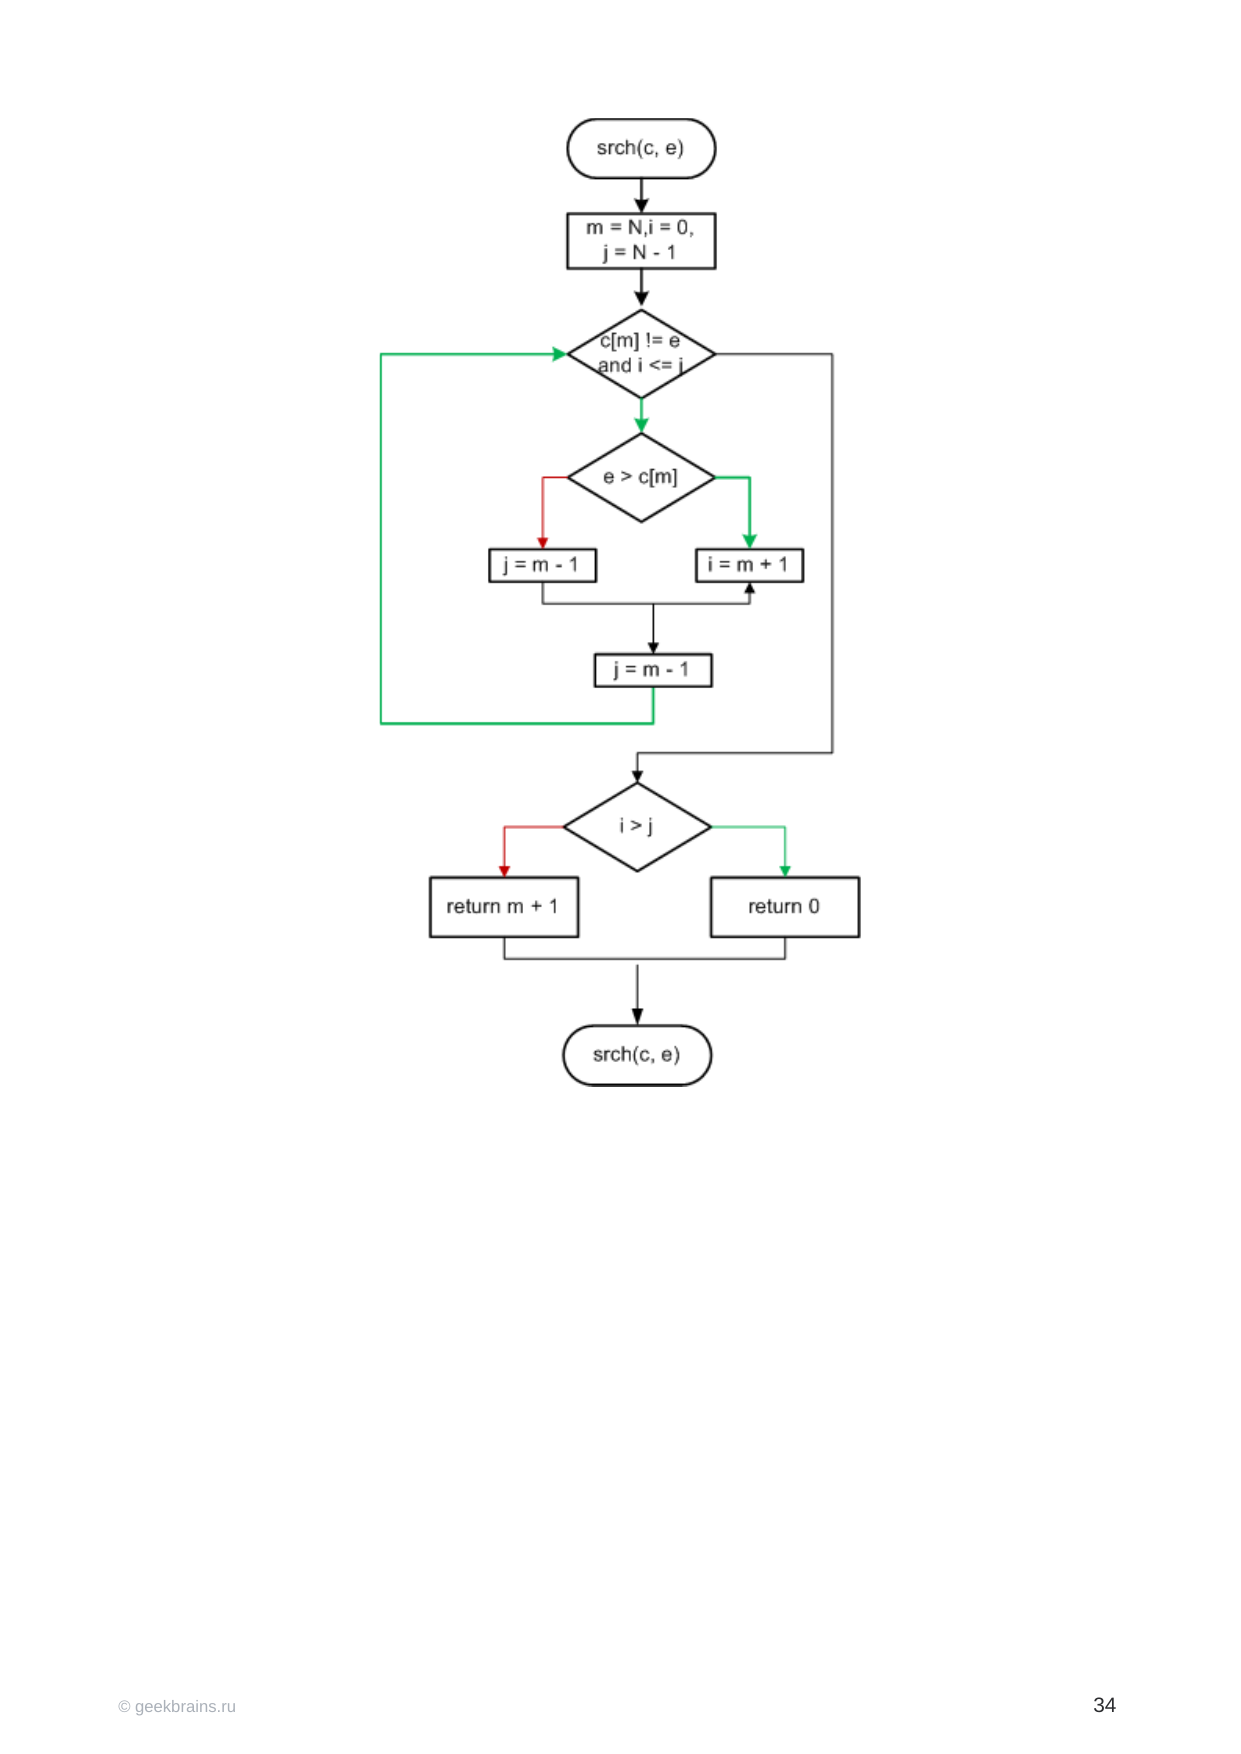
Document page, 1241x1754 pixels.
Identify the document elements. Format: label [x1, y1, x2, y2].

picture [379, 118, 861, 1087]
